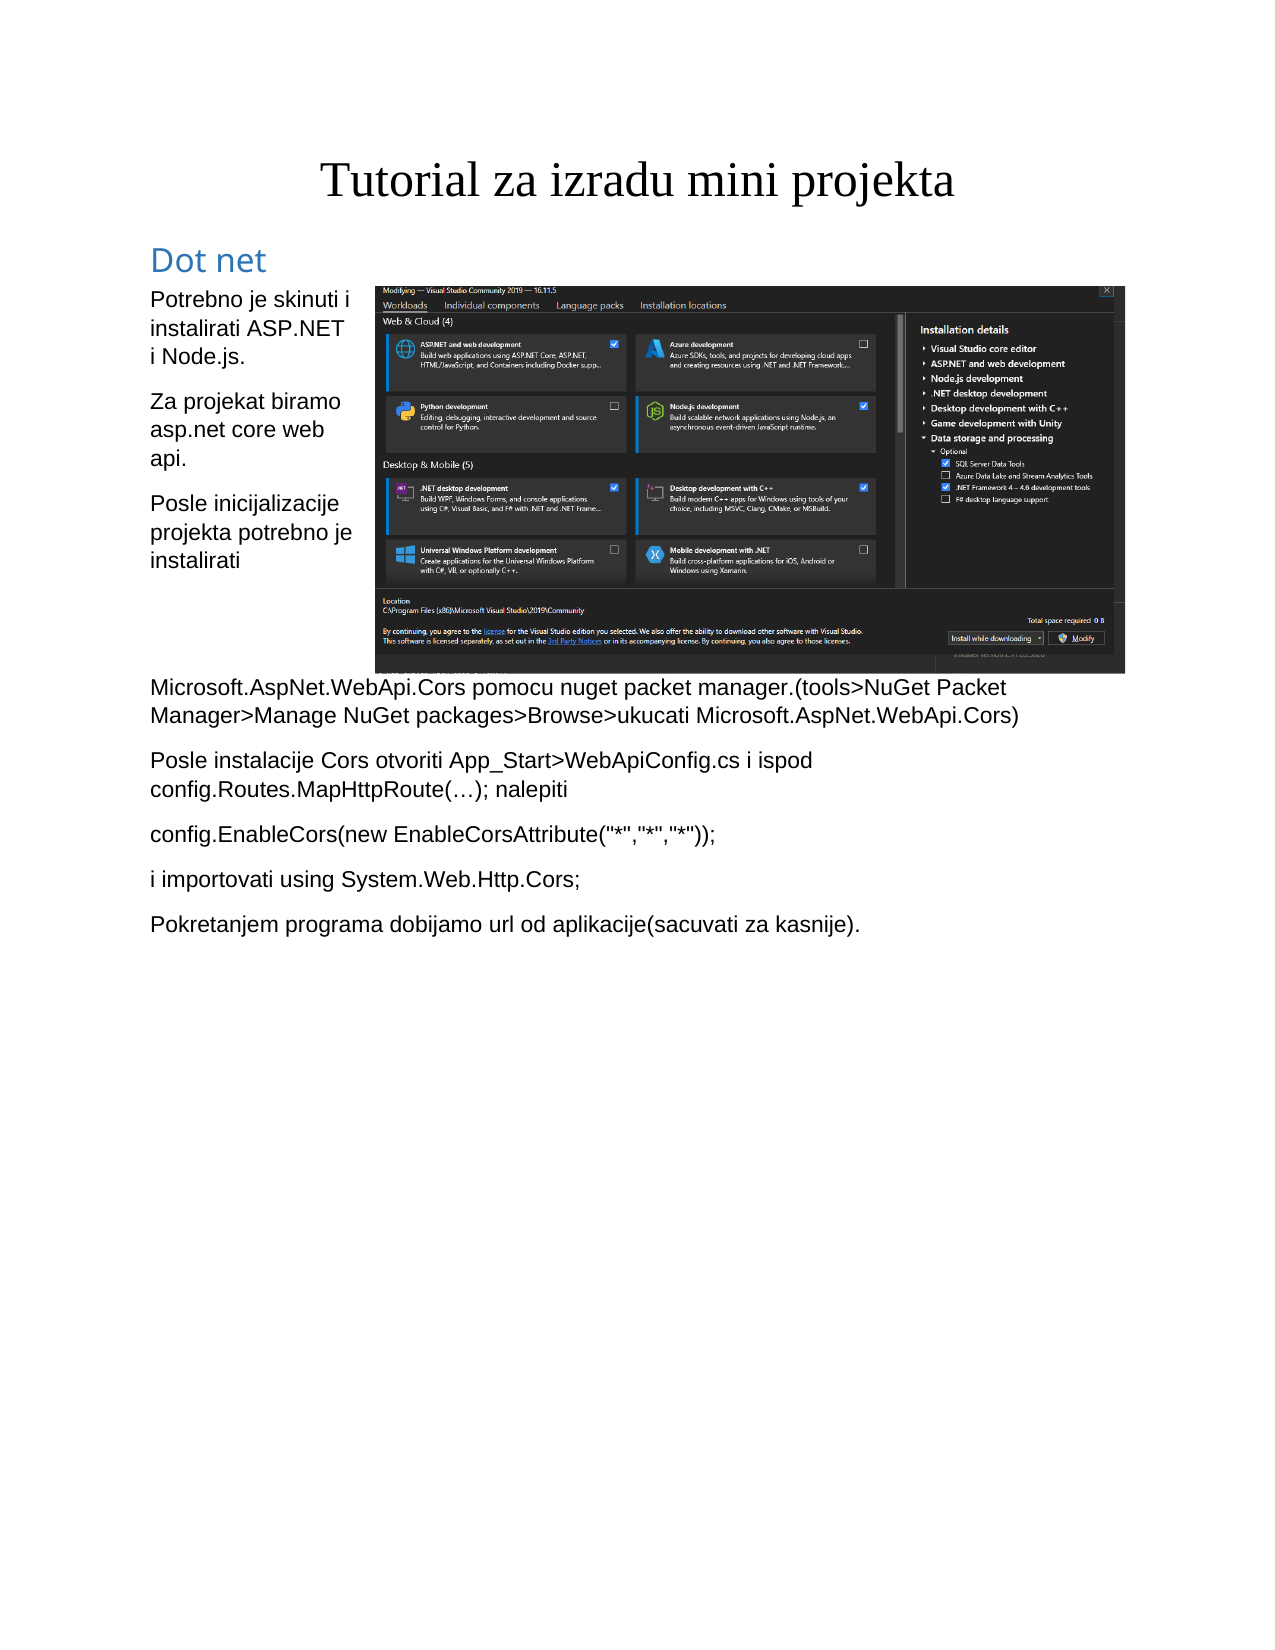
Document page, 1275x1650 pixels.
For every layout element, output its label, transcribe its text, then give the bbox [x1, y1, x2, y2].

text Potrebno je skinuti i instalirati ASP.NET i Node.js. [150, 286, 375, 369]
text Pokretanjem programa dobijamo url od aplikacije(sacuvati za kasnije). [150, 911, 1125, 937]
subtitle Dot net [150, 237, 1125, 282]
text config.EnableCors(new EnableCorsAttribute("*","*","*")); [150, 821, 1125, 847]
text Posle instalacije Cors otvoriti App_Start>WebApiConfig.cs i ispod config.Routes.MapHttpRoute(…); nalepiti [150, 747, 1125, 802]
text Za projekat biramo asp.net core web api. [150, 388, 375, 471]
text Tutorial za izradu mini projekta [150, 150, 1125, 207]
text i importovati using System.Web.Http.Cors; [150, 866, 1125, 892]
text Posle inicijalizacije projekta potrebno je instalirati Microsoft.AspNet.WebApi.Cors pomocu nuget packet manager.(tools>NuGet Packet Manager>Manage NuGet packages>Browse>ukucati Microsoft.AspNet.WebApi.Cors) [150, 490, 1125, 728]
